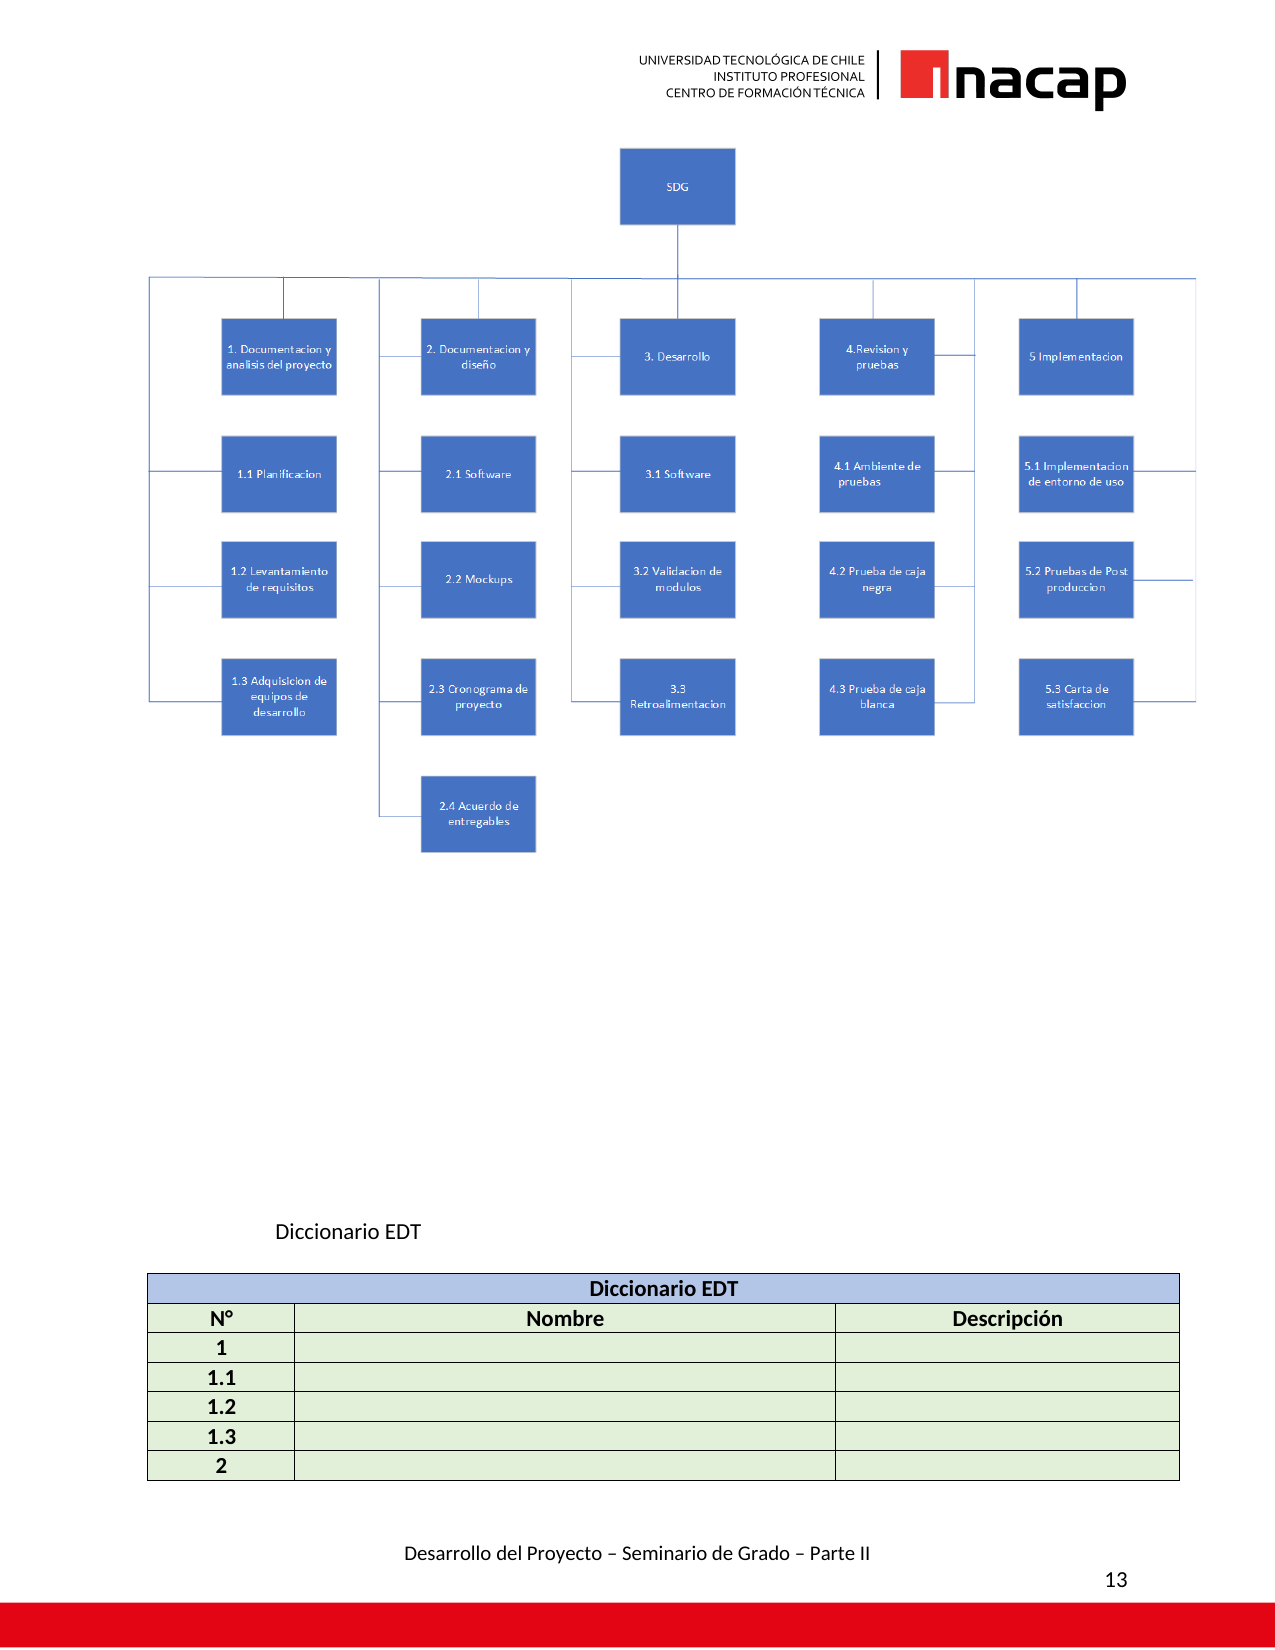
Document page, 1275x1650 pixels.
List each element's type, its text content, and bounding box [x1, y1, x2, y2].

list Diccionario EDT [275, 1217, 1127, 1245]
table_header Diccionario EDT [148, 1274, 1179, 1303]
table_cell N° [148, 1304, 294, 1332]
table_cell 1.2 [148, 1392, 294, 1421]
table_cell [295, 1392, 835, 1421]
table_cell 1.1 [148, 1363, 294, 1391]
table_cell [836, 1333, 1179, 1362]
table_cell [836, 1451, 1179, 1480]
table_cell Nombre [295, 1304, 835, 1332]
picture [147, 147, 1197, 853]
table_cell [836, 1392, 1179, 1421]
table_cell [836, 1363, 1179, 1391]
table_cell Descripción [836, 1304, 1179, 1332]
table_cell 2 [148, 1451, 294, 1480]
table_cell [295, 1422, 835, 1450]
table_cell [295, 1333, 835, 1362]
picture [636, 46, 1128, 112]
table_cell 1.3 [148, 1422, 294, 1450]
table_cell [295, 1451, 835, 1480]
table_cell [836, 1422, 1179, 1450]
table_cell [295, 1363, 835, 1391]
table_cell 1 [148, 1333, 294, 1362]
